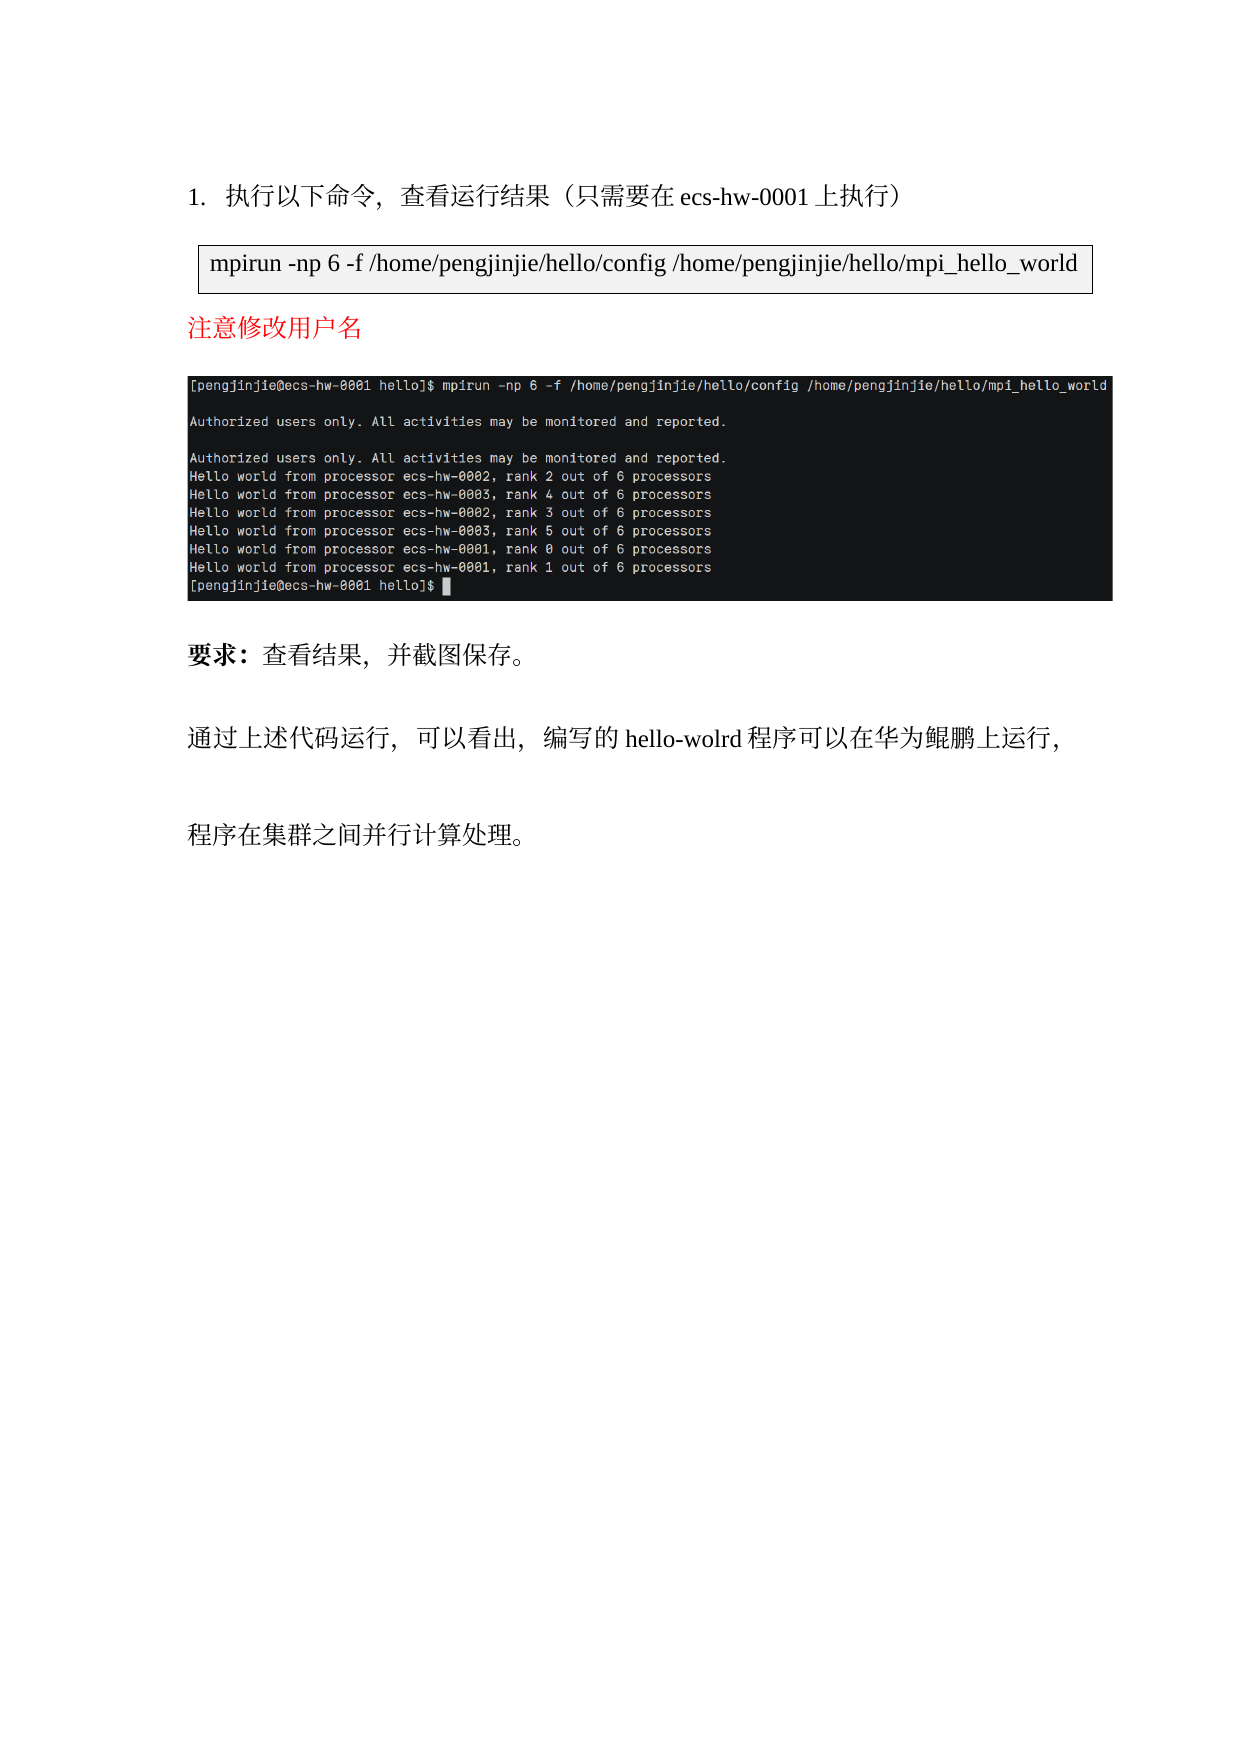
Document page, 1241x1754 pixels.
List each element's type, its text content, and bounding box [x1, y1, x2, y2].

table_header mpirun -np 6 -f /home/pengjinjie/hello/config /home/pengjinjie/hello/mpi_hello_world [199, 246, 1092, 293]
picture [187, 376, 1113, 601]
text 通过上述代码运行，可以看出，编写的hello-wolrd程序可以在华为鲲鹏上运行，程序在集群之间并行计算处理。 [187, 704, 1053, 867]
list 执行以下命令，查看运行结果（只需要在ecs-hw-0001上执行） [187, 162, 1053, 227]
text 要求：查看结果，并截图保存。 [187, 621, 1053, 686]
text 注意修改用户名 [187, 294, 1053, 359]
